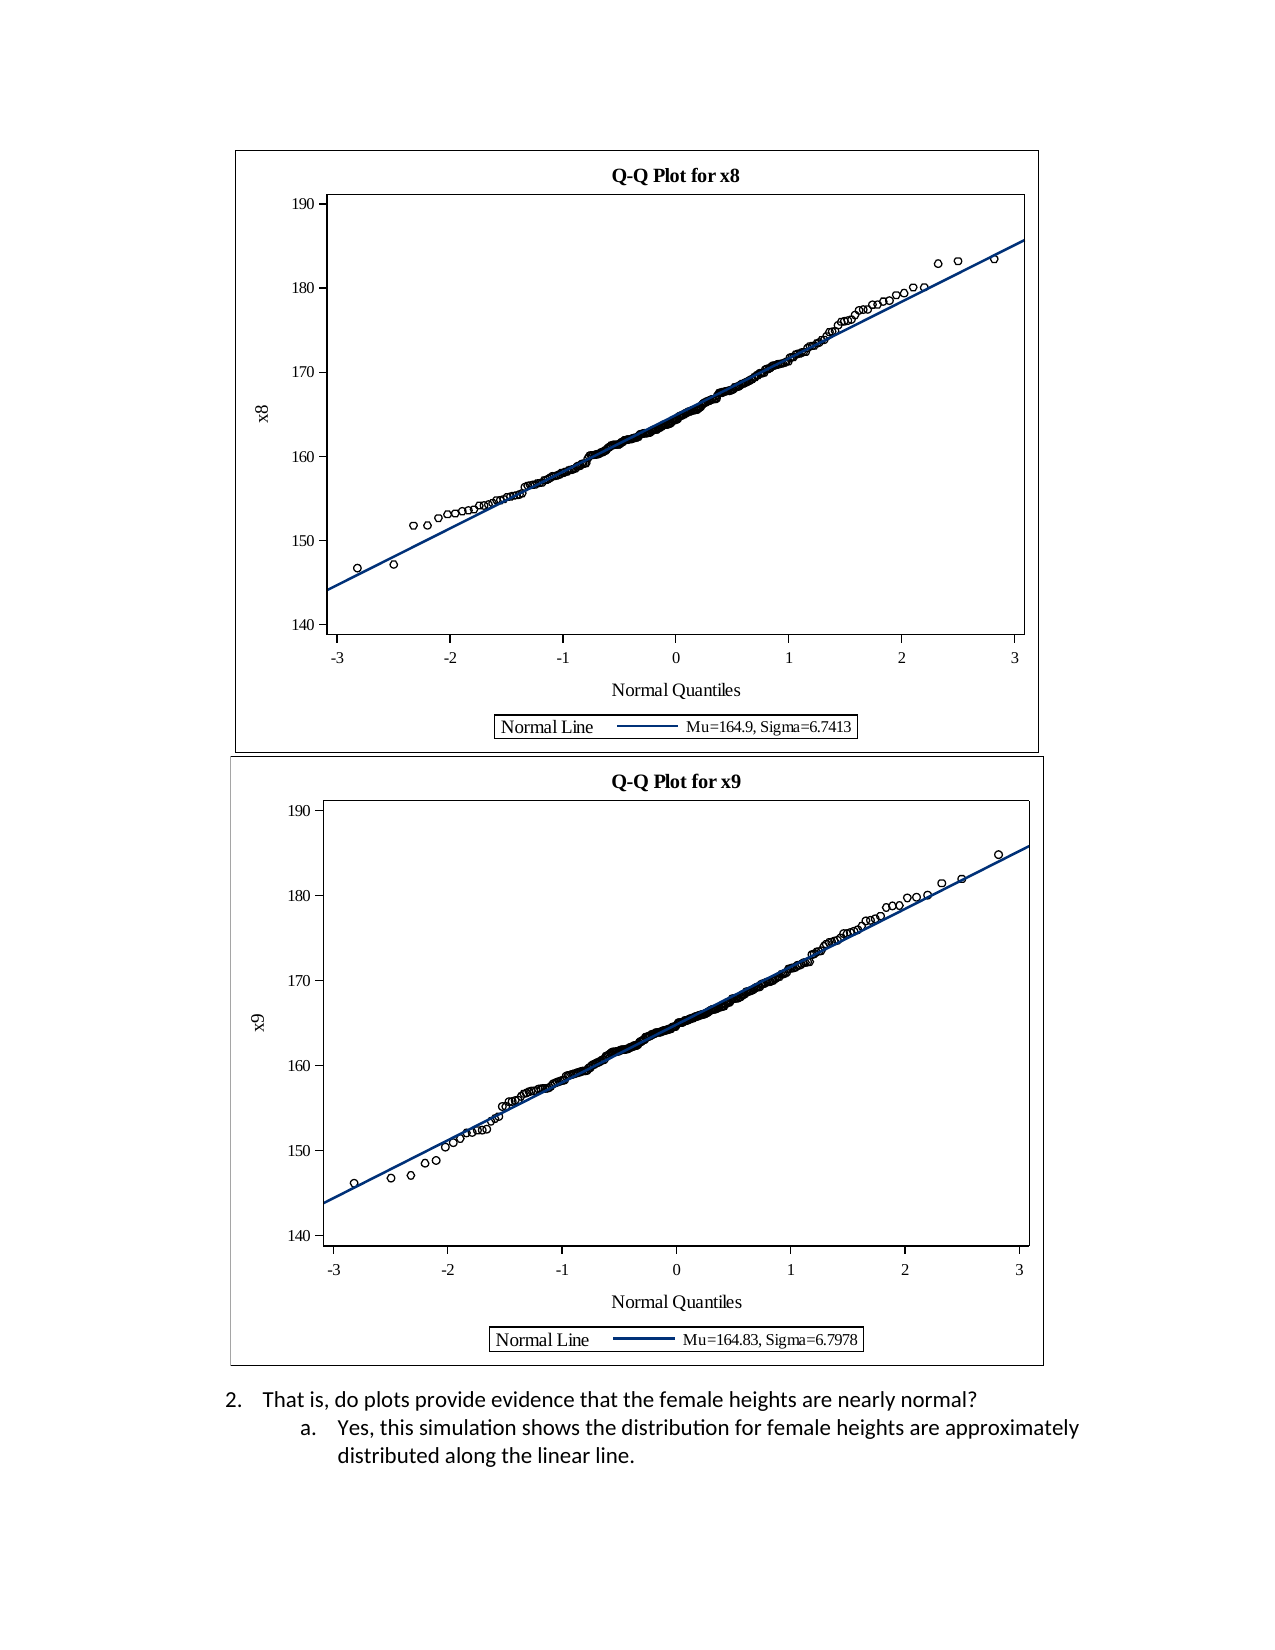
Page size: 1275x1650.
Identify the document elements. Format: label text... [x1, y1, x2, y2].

list Yes, this simulation shows the distribution for female heights are approximately distributed along the linear line. [300, 1413, 1125, 1469]
list That is, do plots provide evidence that the female heights are nearly normal? [225, 1385, 1125, 1413]
